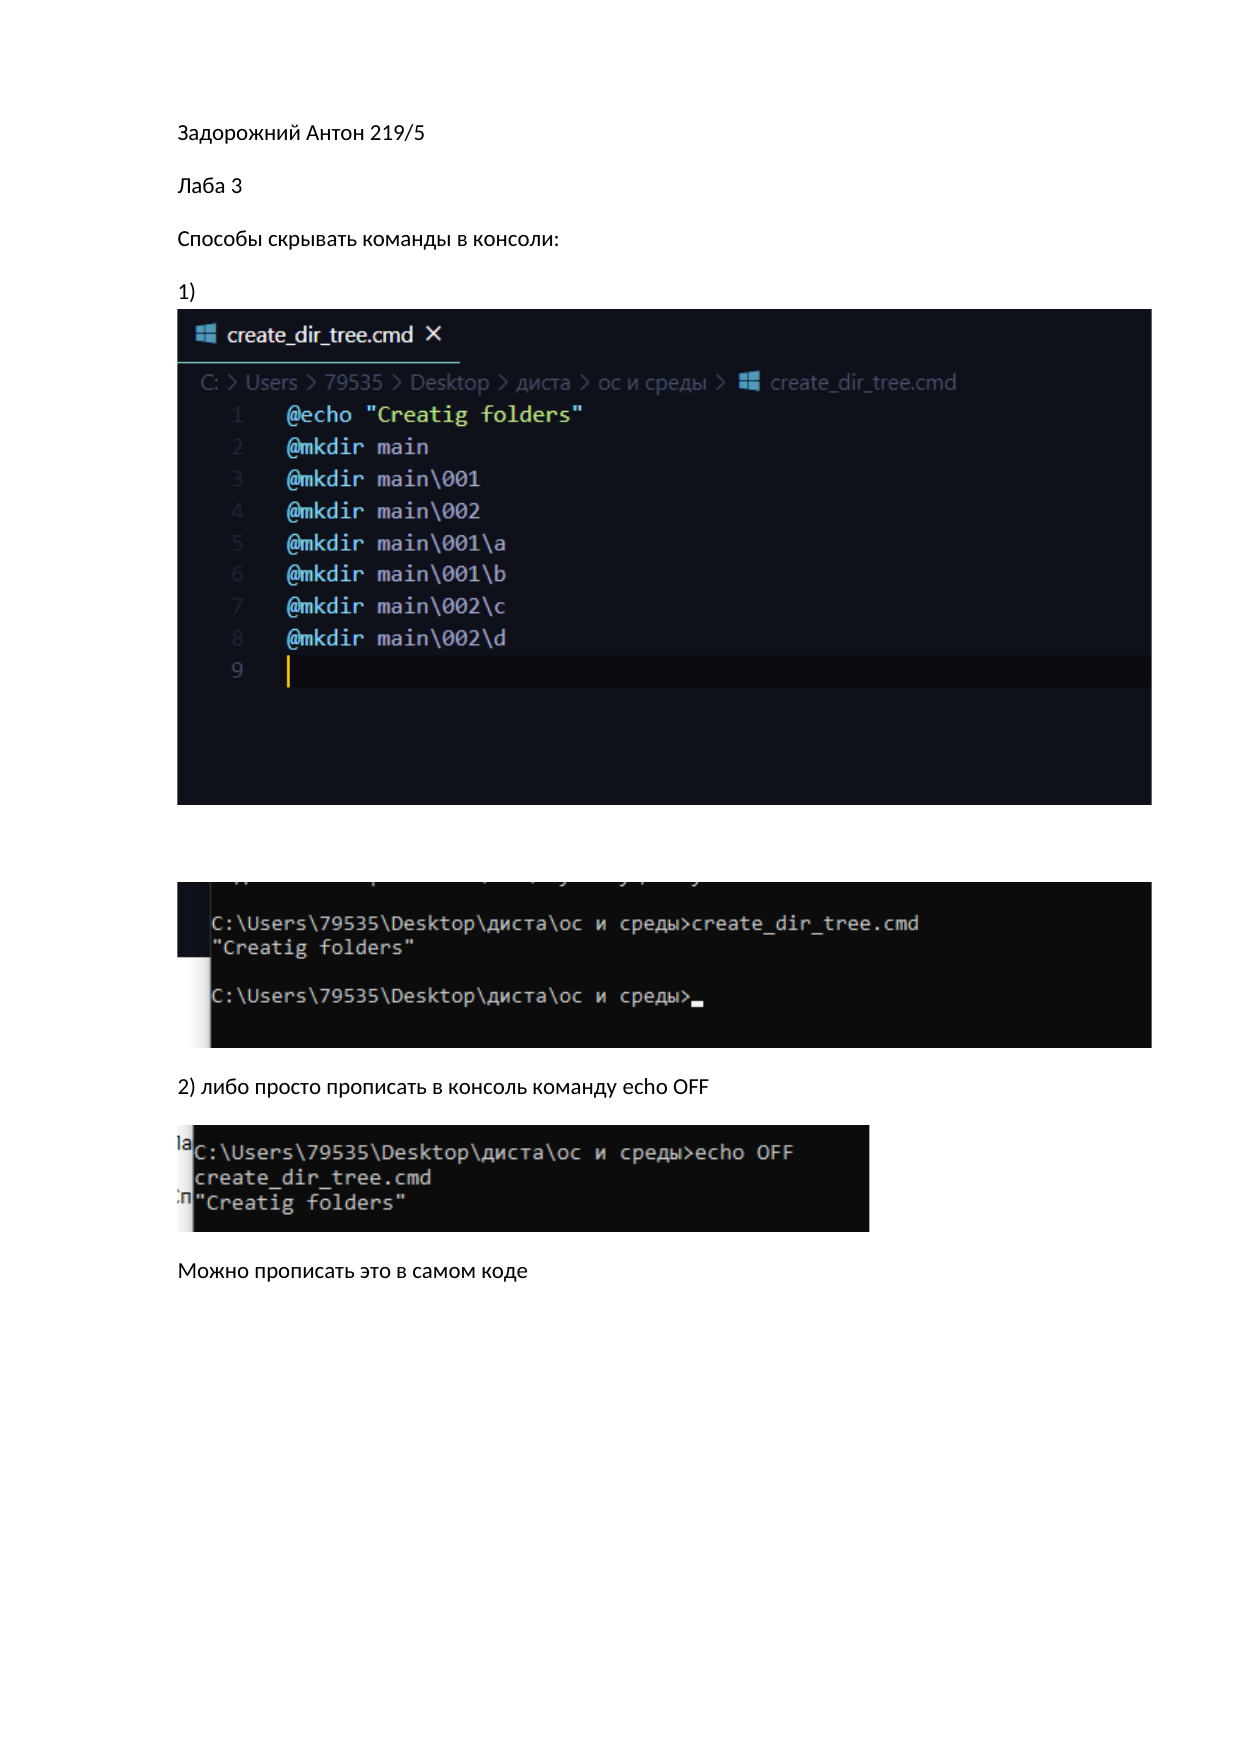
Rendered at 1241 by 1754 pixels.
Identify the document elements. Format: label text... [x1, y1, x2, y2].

text Задорожний Антон 219/5 [177, 118, 1152, 146]
picture [177, 309, 1152, 805]
picture [177, 1125, 870, 1232]
picture [177, 882, 1152, 1048]
text 1) [177, 277, 1152, 309]
text Можно прописать это в самом коде [177, 1256, 1152, 1284]
text Способы скрывать команды в консоли: [177, 224, 1152, 252]
text 2) либо просто прописать в консоль команду echo OFF [177, 1072, 1152, 1100]
text Лаба 3 [177, 171, 1152, 199]
